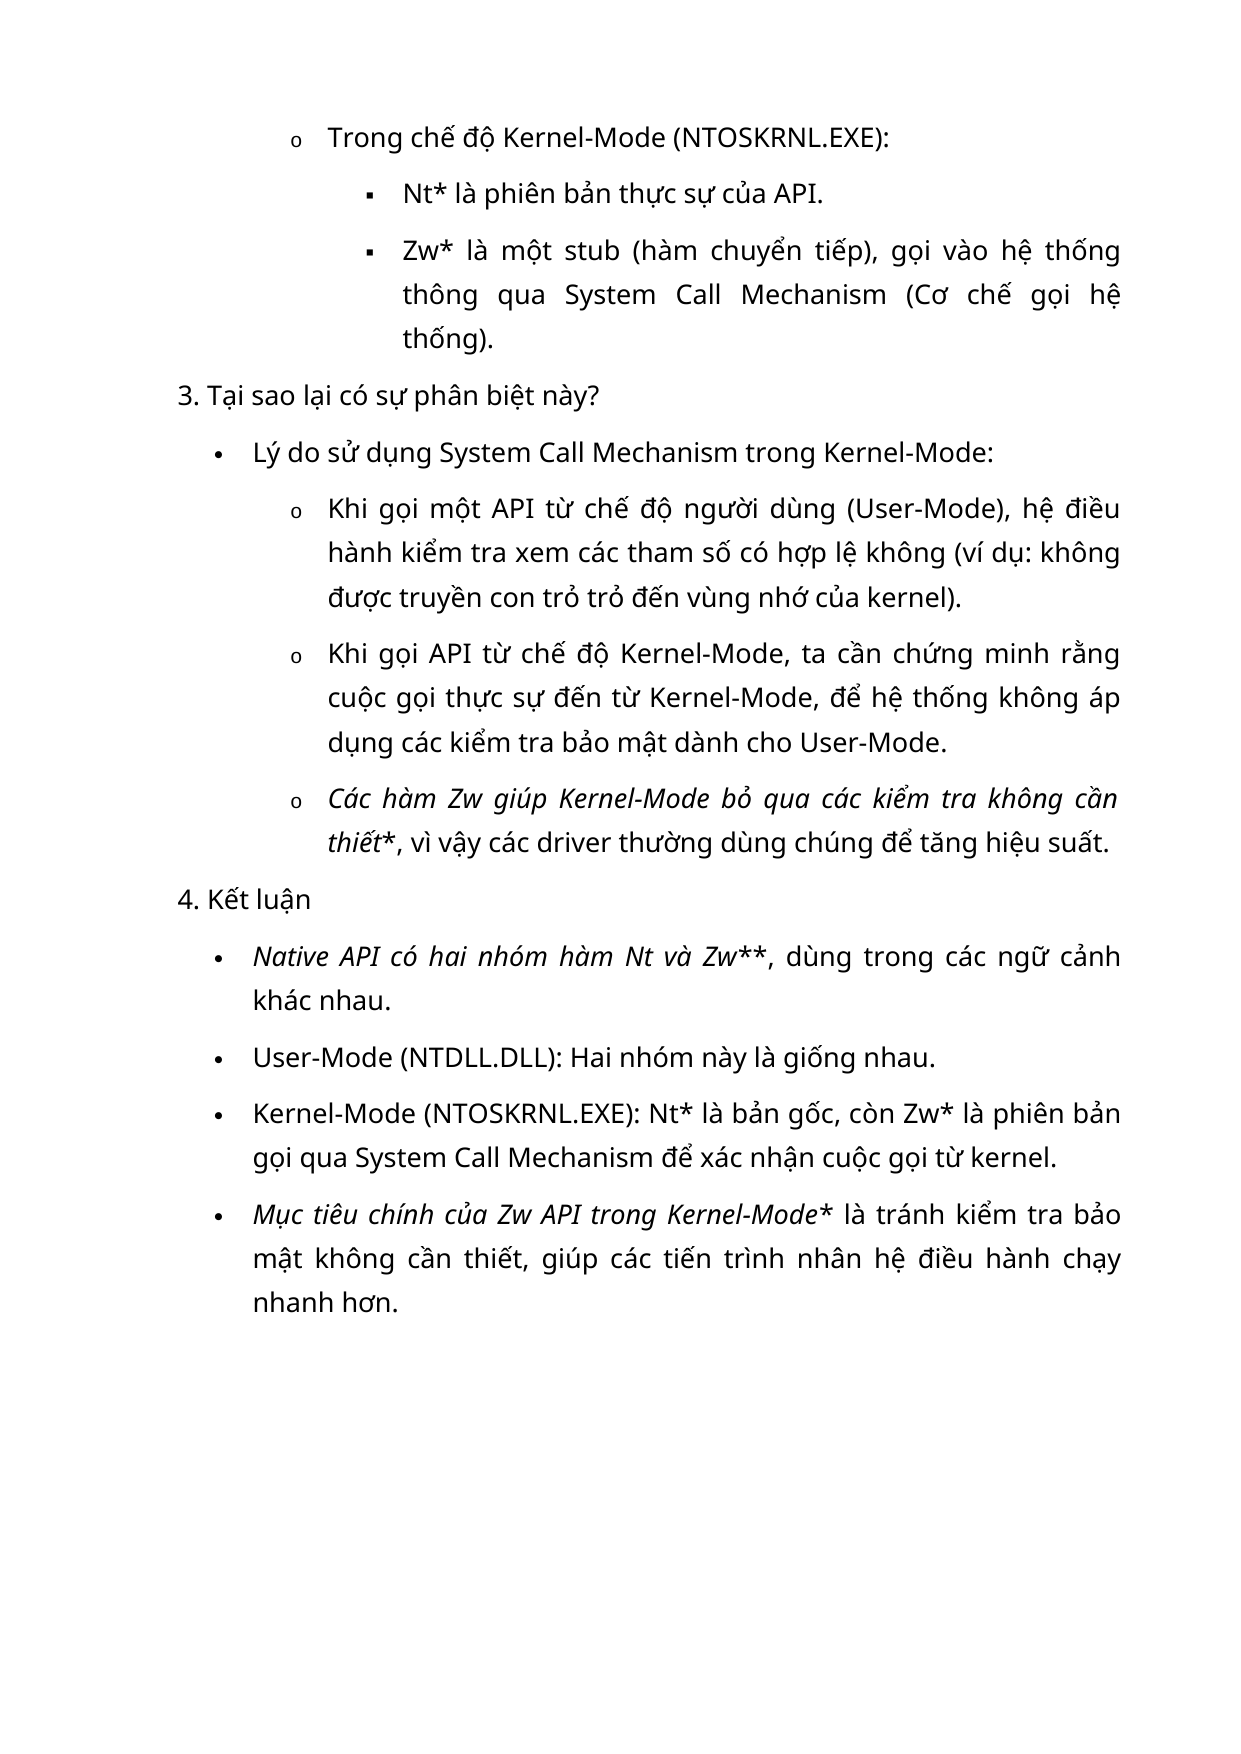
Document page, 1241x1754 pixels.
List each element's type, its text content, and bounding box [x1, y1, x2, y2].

list Khi gọi một API từ chế độ người dùng (User-Mode), hệ điều hành kiểm tra xem các tham số có hợp lệ không (ví dụ: không được truyền con trỏ trỏ đến vùng nhớ của kernel). [290, 490, 1122, 615]
list Nt* là phiên bản thực sự của API. [365, 175, 1122, 212]
text 4. Kết luận [177, 881, 1122, 917]
list Trong chế độ Kernel-Mode (NTOSKRNL.EXE): [290, 118, 1122, 155]
list Native API có hai nhóm hàm Nt và Zw**, dùng trong các ngữ cảnh khác nhau. [215, 937, 1122, 1018]
list Mục tiêu chính của Zw API trong Kernel-Mode* là tránh kiểm tra bảo mật không cần thiết, giúp các tiến trình nhân hệ điều hành chạy nhanh hơn. [215, 1196, 1122, 1321]
list Các hàm Zw giúp Kernel-Mode bỏ qua các kiểm tra không cần thiết*, vì vậy các driver thường dùng chúng để tăng hiệu suất. [290, 780, 1122, 861]
list User-Mode (NTDLL.DLL): Hai nhóm này là giống nhau. [215, 1038, 1122, 1075]
list Zw* là một stub (hàm chuyển tiếp), gọi vào hệ thống thông qua System Call Mechanism (Cơ chế gọi hệ thống). [365, 231, 1122, 357]
text 3. Tại sao lại có sự phân biệt này? [177, 376, 1122, 413]
list Khi gọi API từ chế độ Kernel-Mode, ta cần chứng minh rằng cuộc gọi thực sự đến từ Kernel-Mode, để hệ thống không áp dụng các kiểm tra bảo mật dành cho User-Mode. [290, 635, 1122, 760]
list Lý do sử dụng System Call Mechanism trong Kernel-Mode: [215, 433, 1122, 470]
list Kernel-Mode (NTOSKRNL.EXE): Nt* là bản gốc, còn Zw* là phiên bản gọi qua System Call Mechanism để xác nhận cuộc gọi từ kernel. [215, 1095, 1122, 1176]
